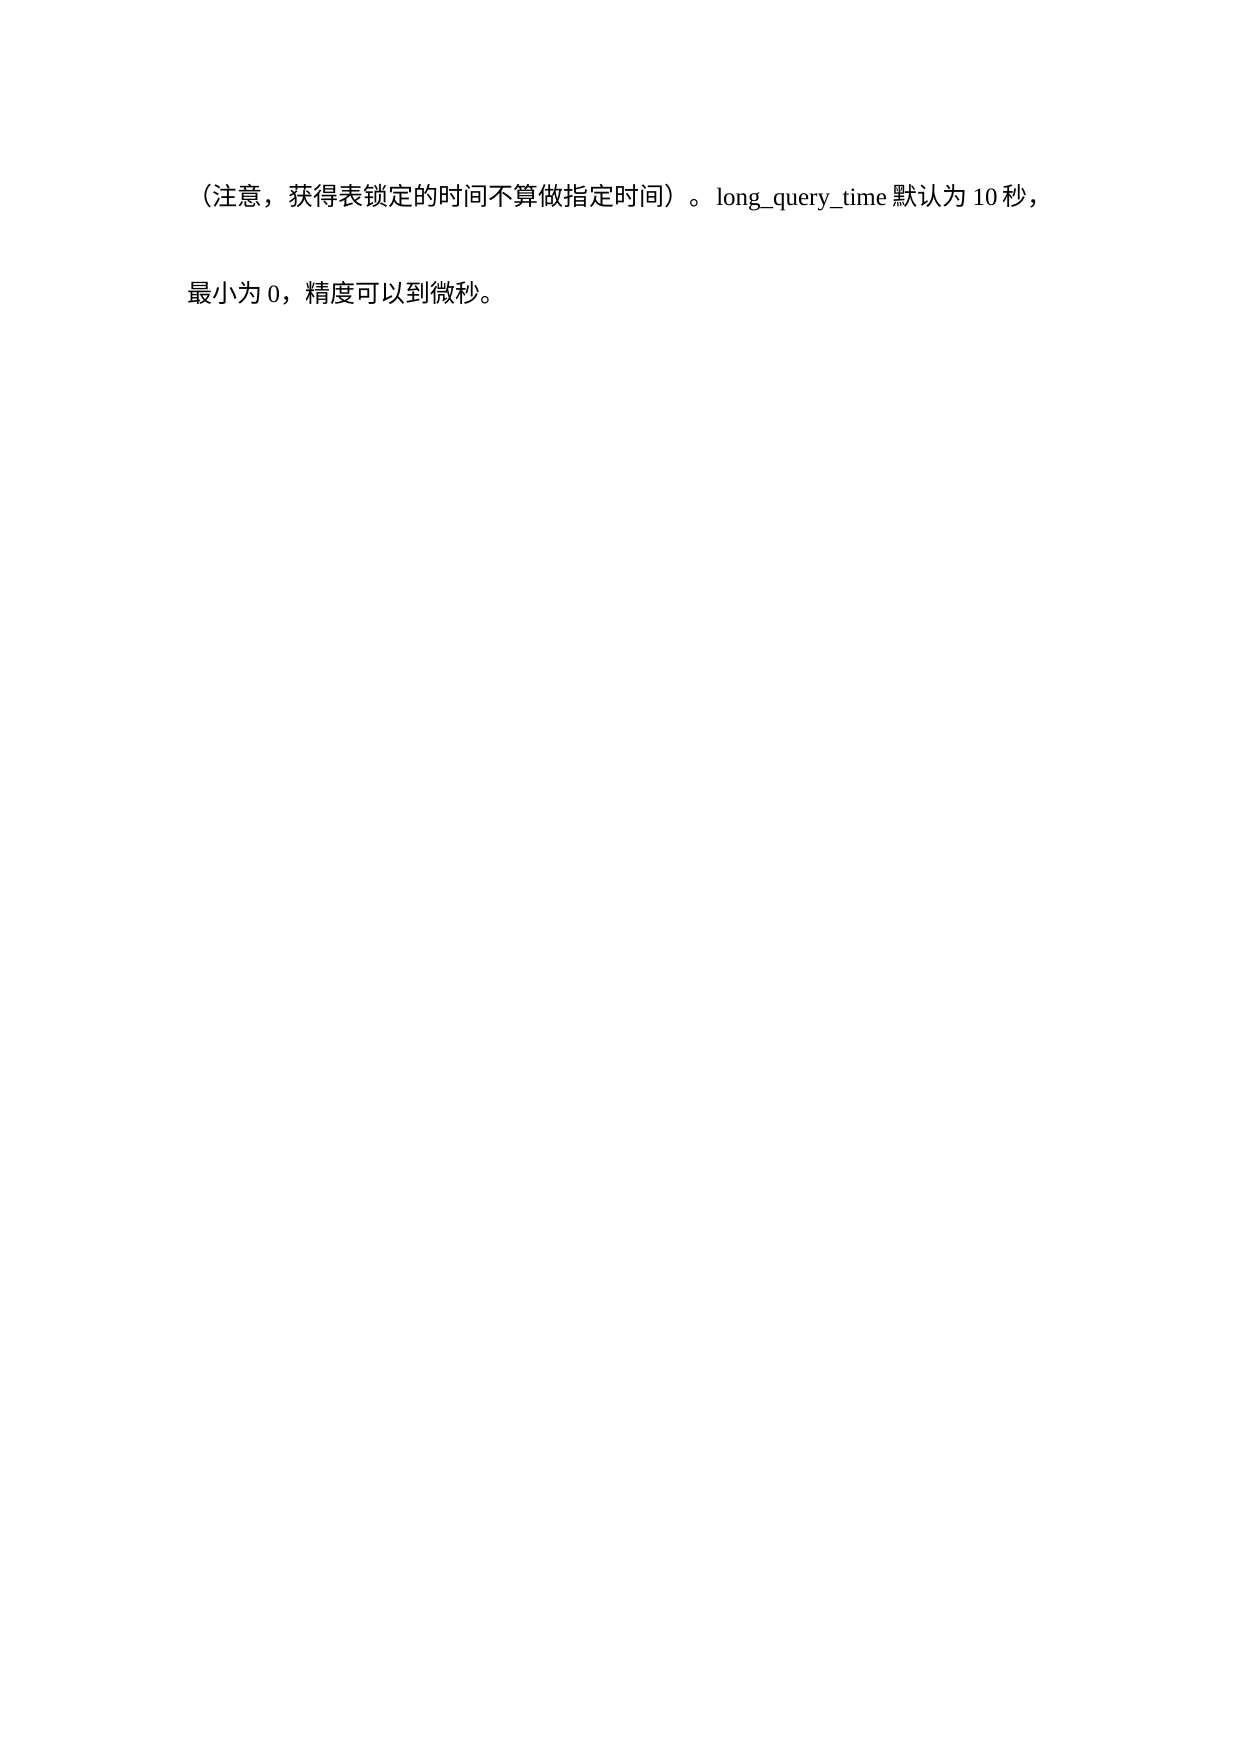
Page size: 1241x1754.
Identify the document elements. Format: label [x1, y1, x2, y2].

text [187, 162, 1053, 324]
